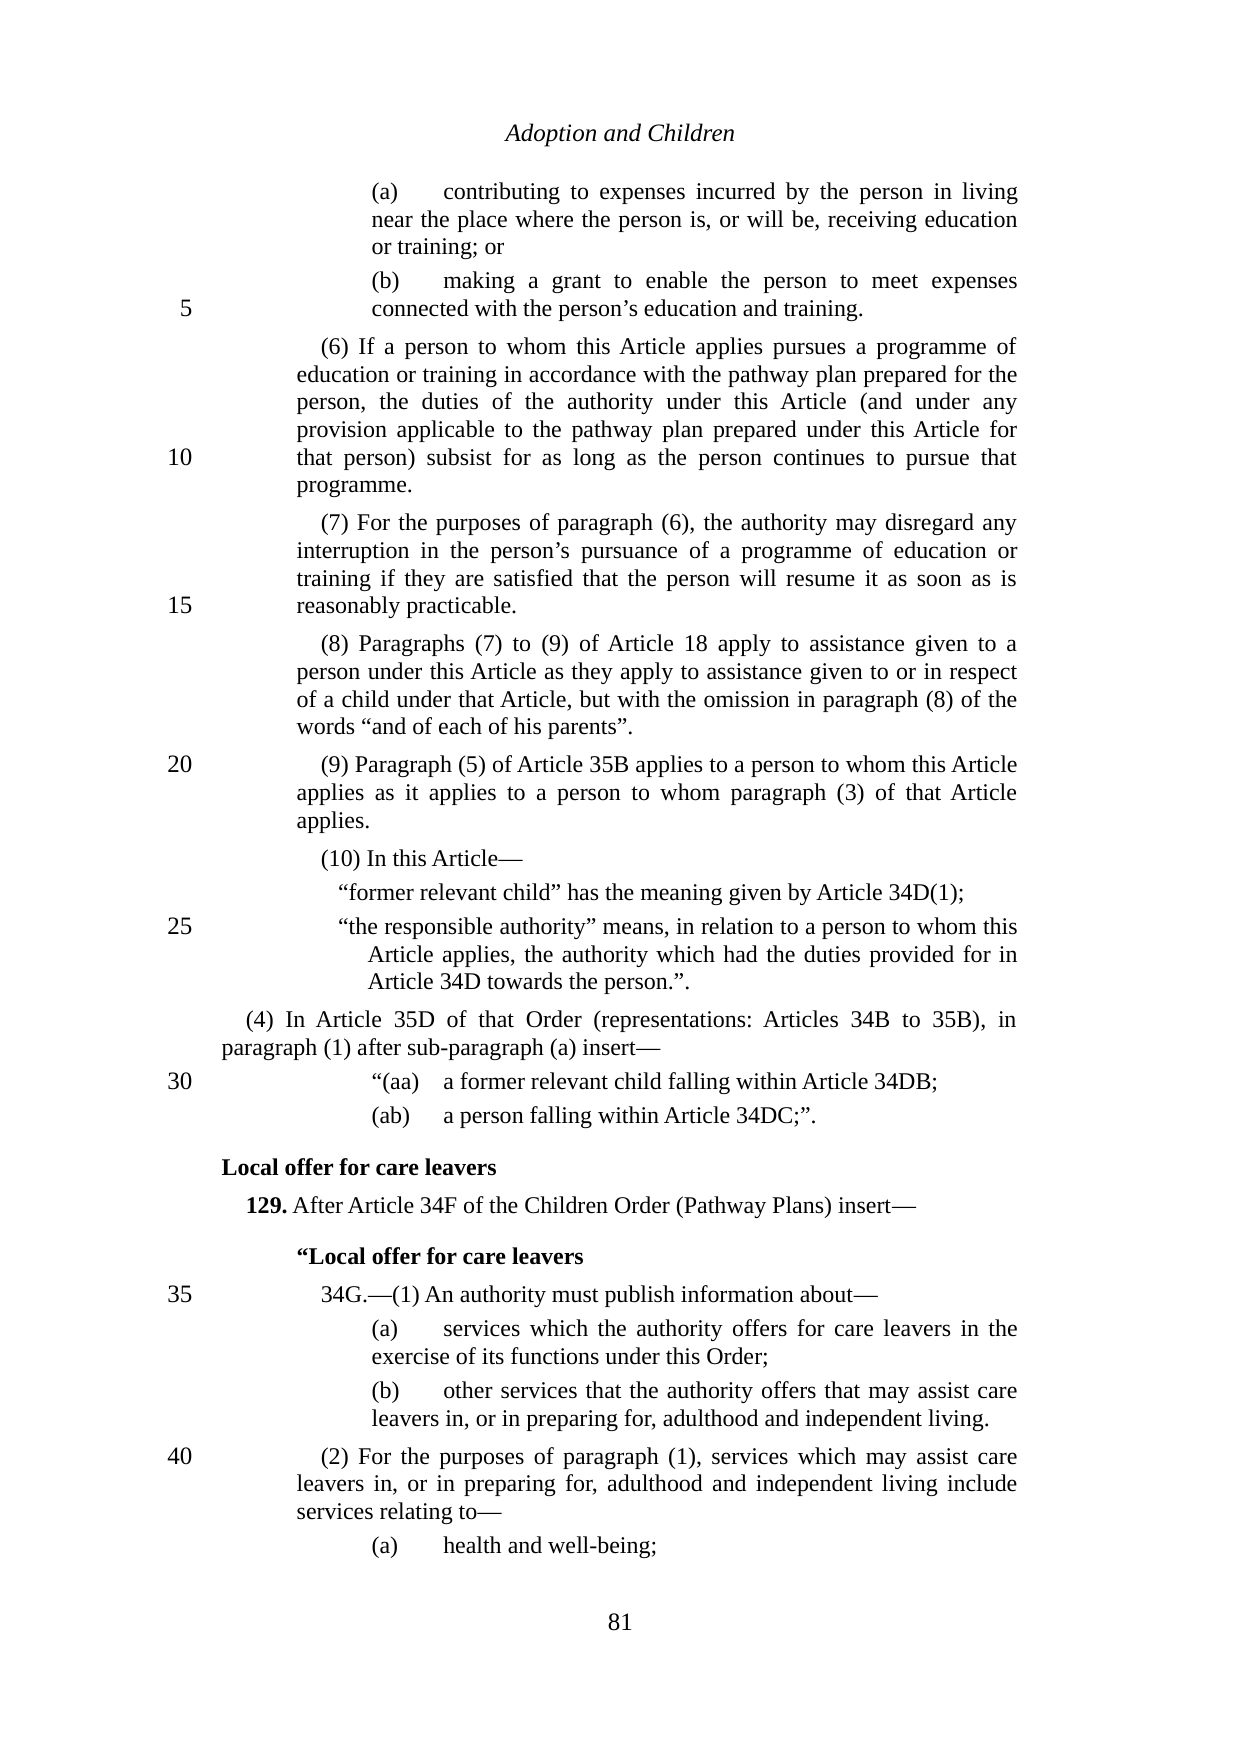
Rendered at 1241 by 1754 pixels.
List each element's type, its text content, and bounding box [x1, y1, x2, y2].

text (10) In this Article⁠— [296, 844, 1019, 872]
text (a) contributing to expenses incurred by the person in living near the place where the person is, or will be, receiving education or training; or [296, 177, 1019, 260]
text (a) services which the authority offers for care leavers in the exercise of its functions under this Order; [296, 1314, 1019, 1369]
text (a) health and well-being; [296, 1531, 1019, 1559]
text “former relevant child” has the meaning given by Article 34D(1); [338, 878, 1019, 906]
text “the responsible authority” means, in relation to a person to whom this Article applies, the authority which had the duties provided for in Article 34D towards the person.”. [338, 912, 1019, 995]
text (2) For the purposes of paragraph (1), services which may assist care leavers in, or in preparing for, adulthood and independent living include services relating to⁠— [296, 1442, 1019, 1524]
text “(aa) a former relevant child falling within Article 34DB; [296, 1067, 1019, 1095]
text (8) Paragraphs (7) to (9) of Article 18 apply to assistance given to a person under this Article as they apply to assistance given to or in respect of a child under that Article, but with the omission in paragraph (8) of the words “and of each of his parents”. [296, 629, 1019, 740]
text (b) making a grant to enable the person to meet expenses connected with the person’s education and training. [296, 266, 1019, 322]
text (6) If a person to whom this Article applies pursues a programme of education or training in accordance with the pathway plan prepared for the person, the duties of the authority under this Article (and under any provision applicable to the pathway plan prepared under this Article for that person) subsist for as long as the person continues to pursue that programme. [296, 332, 1019, 498]
text (7) For the purposes of paragraph (6), the authority may disregard any interruption in the person’s pursuance of a programme of education or training if they are satisfied that the person will resume it as soon as is reasonably practicable. [296, 508, 1019, 619]
text (ab) a person falling within Article 34DC;”. [296, 1101, 1019, 1129]
title Local offer for care leavers [221, 1152, 1019, 1180]
title “Local offer for care leavers [296, 1242, 1019, 1269]
text (b) other services that the authority offers that may assist care leavers in, or in preparing for, adulthood and independent living. [296, 1376, 1019, 1431]
text (4) In Article 35D of that Order (representations: Articles 34B to 35B), in paragraph (1) after sub-paragraph (a) insert⁠— [221, 1006, 1019, 1061]
text 34G.—(1) An authority must publish information about⁠— [296, 1280, 1019, 1308]
text 129. After Article 34F of the Children Order (Pathway Plans) insert⁠— [221, 1191, 1019, 1218]
text (9) Paragraph (5) of Article 35B applies to a person to whom this Article applies as it applies to a person to whom paragraph (3) of that Article applies. [296, 751, 1019, 833]
